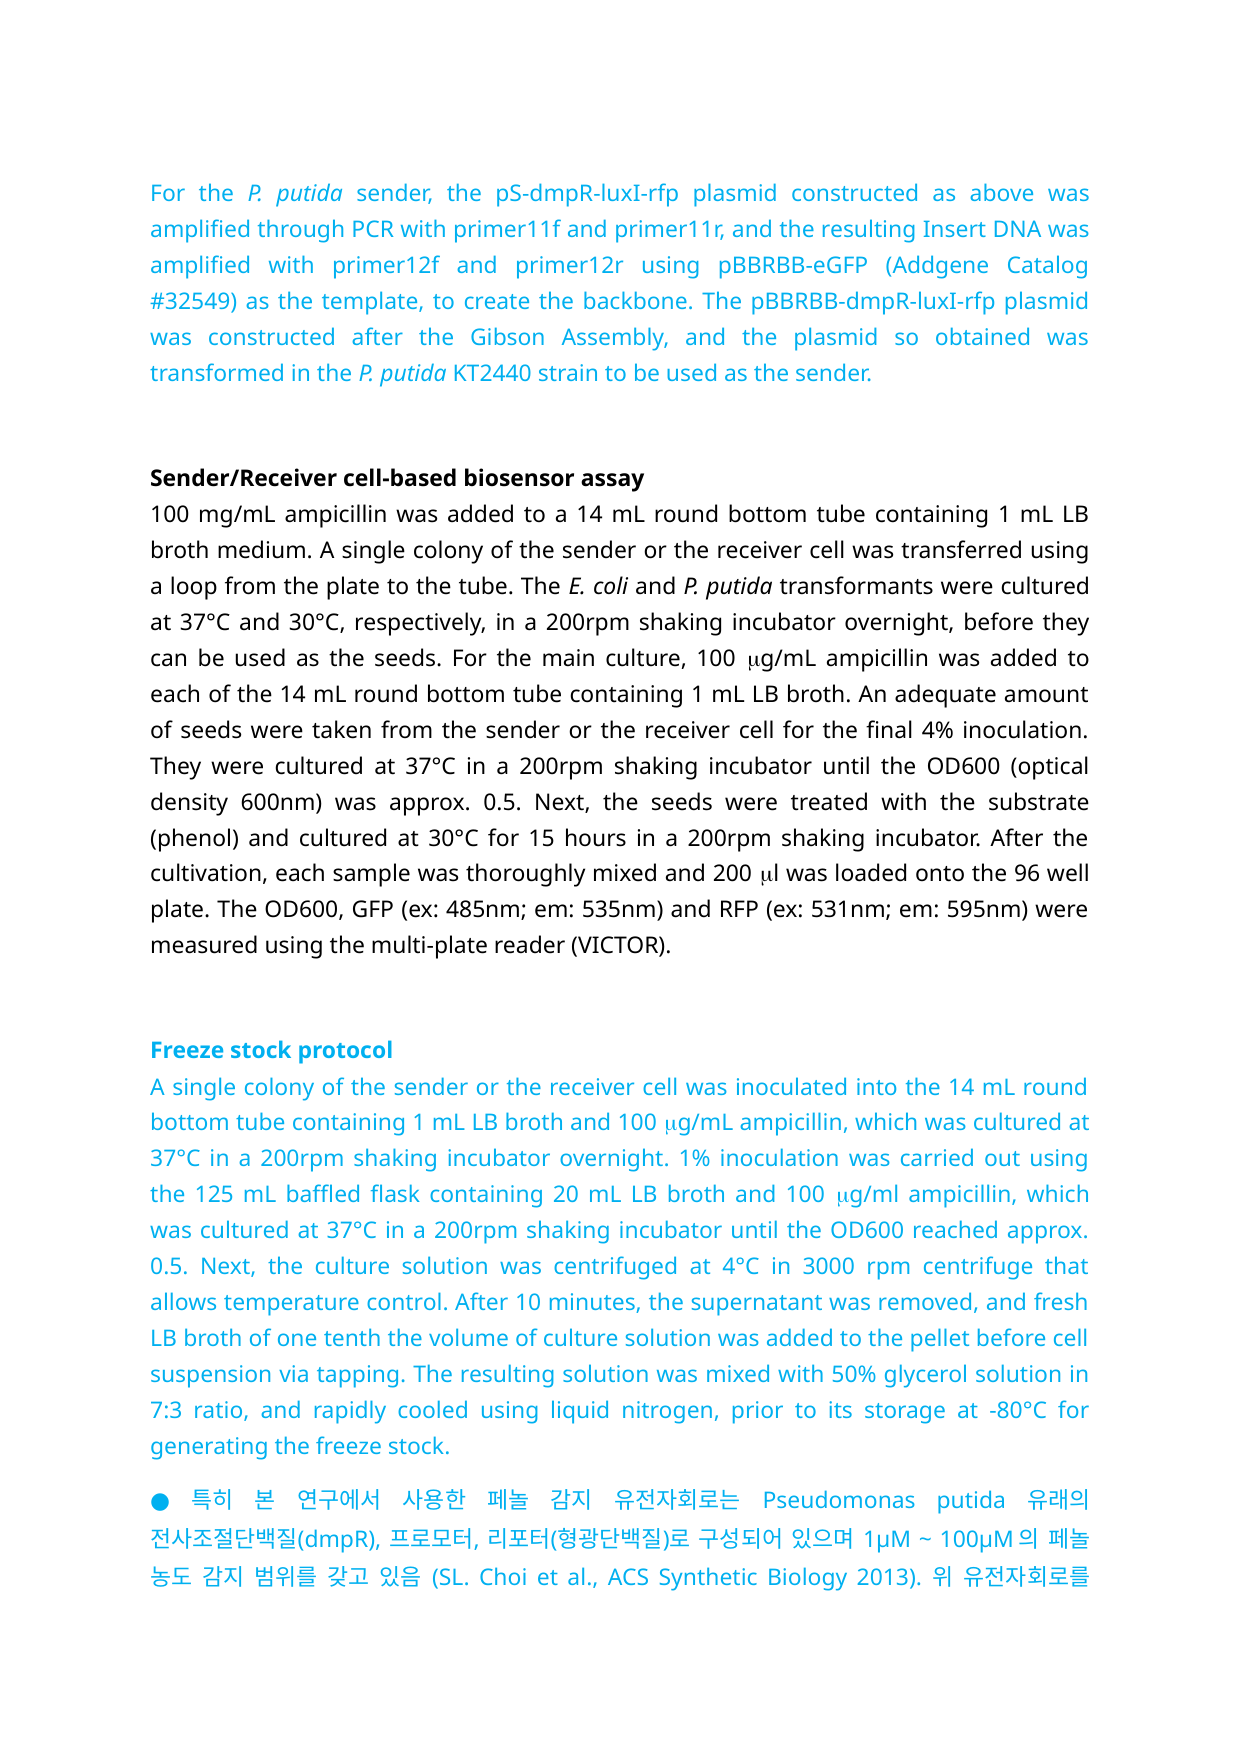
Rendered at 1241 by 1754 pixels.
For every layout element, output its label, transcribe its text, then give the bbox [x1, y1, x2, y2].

text 100 mg/mL ampicillin was added to a 14 mL round bottom tube containing 1 mL LB broth medium. A single colony of the sender or the receiver cell was transferred using a loop from the plate to the tube. The E. coli and P. putida transformants were cultured at 37°C and 30°C, respectively, in a 200rpm shaking incubator overnight, before they can be used as the seeds. For the main culture, 100 g/mL ampicillin was added to each of the 14 mL round bottom tube containing 1 mL LB broth. An adequate amount of seeds were taken from the sender or the receiver cell for the final 4% inoculation. They were cultured at 37°C in a 200rpm shaking incubator until the OD600 (optical density 600nm) was approx. 0.5. Next, the seeds were treated with the substrate (phenol) and cultured at 30°C for 15 hours in a 200rpm shaking incubator. After the cultivation, each sample was thoroughly mixed and 200 l was loaded onto the 96 well plate. The OD600, GFP (ex: 485nm; em: 535nm) and RFP (ex: 531nm; em: 595nm) were measured using the multi-plate reader (VICTOR). [150, 498, 1090, 961]
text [150, 177, 1090, 388]
text Freeze stock protocol [150, 1034, 1090, 1066]
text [150, 1482, 1090, 1592]
text Sender/Receiver cell-based biosensor assay [150, 462, 1090, 493]
text A single colony of the sender or the receiver cell was inoculated into the 14 mL round bottom tube containing 1 mL LB broth and 100 g/mL ampicillin, which was cultured at 37°C in a 200rpm shaking incubator overnight. 1% inoculation was carried out using the 125 mL baffled flask containing 20 mL LB broth and 100 g/ml ampicillin, which was cultured at 37°C in a 200rpm shaking incubator until the OD600 reached approx. 0.5. Next, the culture solution was centrifuged at 4°C in 3000 rpm centrifuge that allows temperature control. After 10 minutes, the supernatant was removed, and fresh LB broth of one tenth the volume of culture solution was added to the pellet before cell suspension via tapping. The resulting solution was mixed with 50% glycerol solution in 7:3 ratio, and rapidly cooled using liquid nitrogen, prior to its storage at -80°C for generating the freeze stock. [150, 1070, 1090, 1461]
